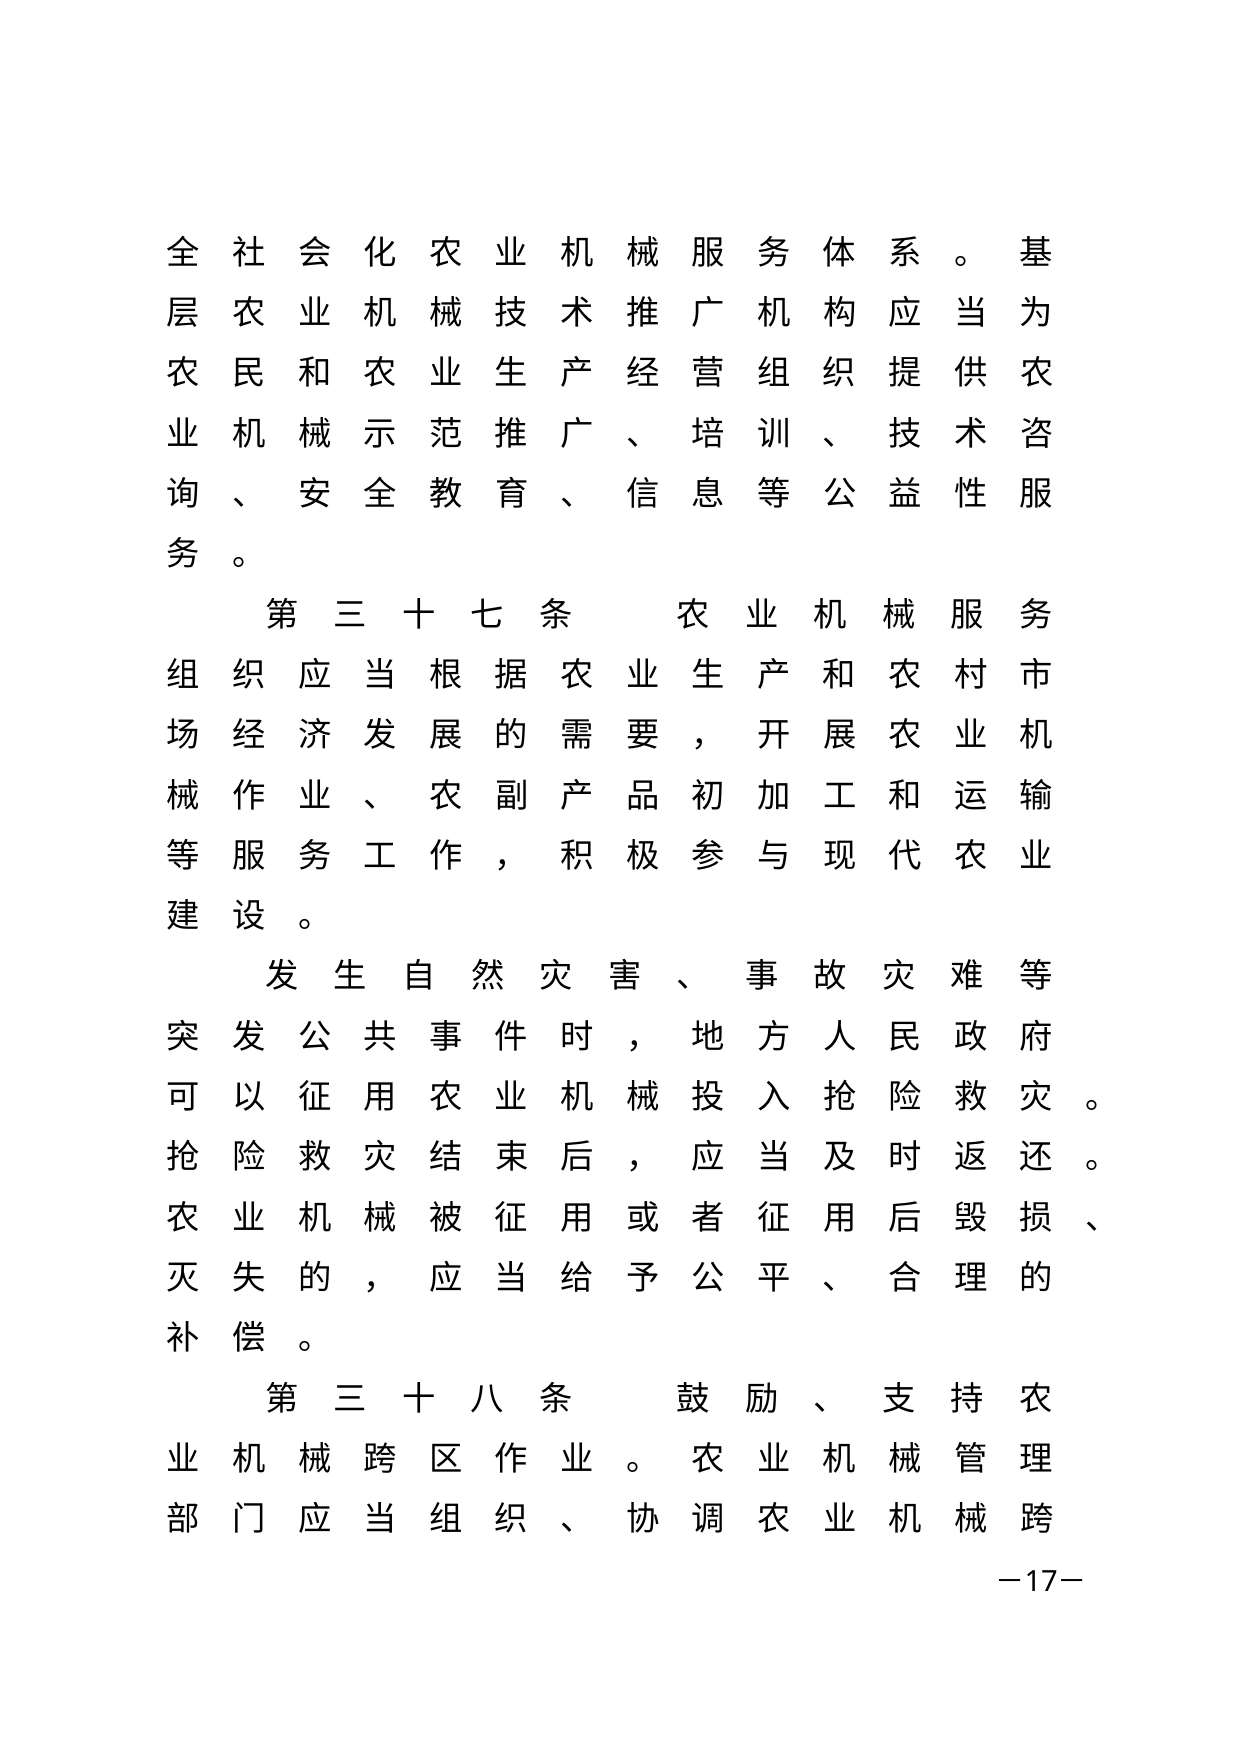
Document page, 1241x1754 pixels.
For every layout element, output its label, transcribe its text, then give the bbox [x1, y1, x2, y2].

text 第三十八条 鼓励、支持农业机械跨区作业。农业机械管理部门应当组织、协调农业机械跨区作业，提供技术和信息服务，并实施安全监督管理。 [167, 1365, 1085, 1546]
text 第三十六条 农业机械管理部门应当加强对乡村农业机械服务组织的管理和指导，建立、健全社会化农业机械服务体系。基层农业机械技术推广机构应当为农民和农业生产经营组织提供农业机械示范推广、培训、技术咨询、安全教育、信息等公益性服务。 [167, 219, 1085, 581]
text 发生自然灾害、事故灾难等突发公共事件时，地方人民政府可以征用农业机械投入抢险救灾。抢险救灾结束后，应当及时返还。农业机械被征用或者征用后毁损、灭失的，应当给予公平、合理的补偿。 [167, 943, 1085, 1365]
text 第三十七条 农业机械服务组织应当根据农业生产和农村市场经济发展的需要，开展农业机械作业、农副产品初加工和运输等服务工作，积极参与现代农业建设。 [167, 581, 1085, 943]
